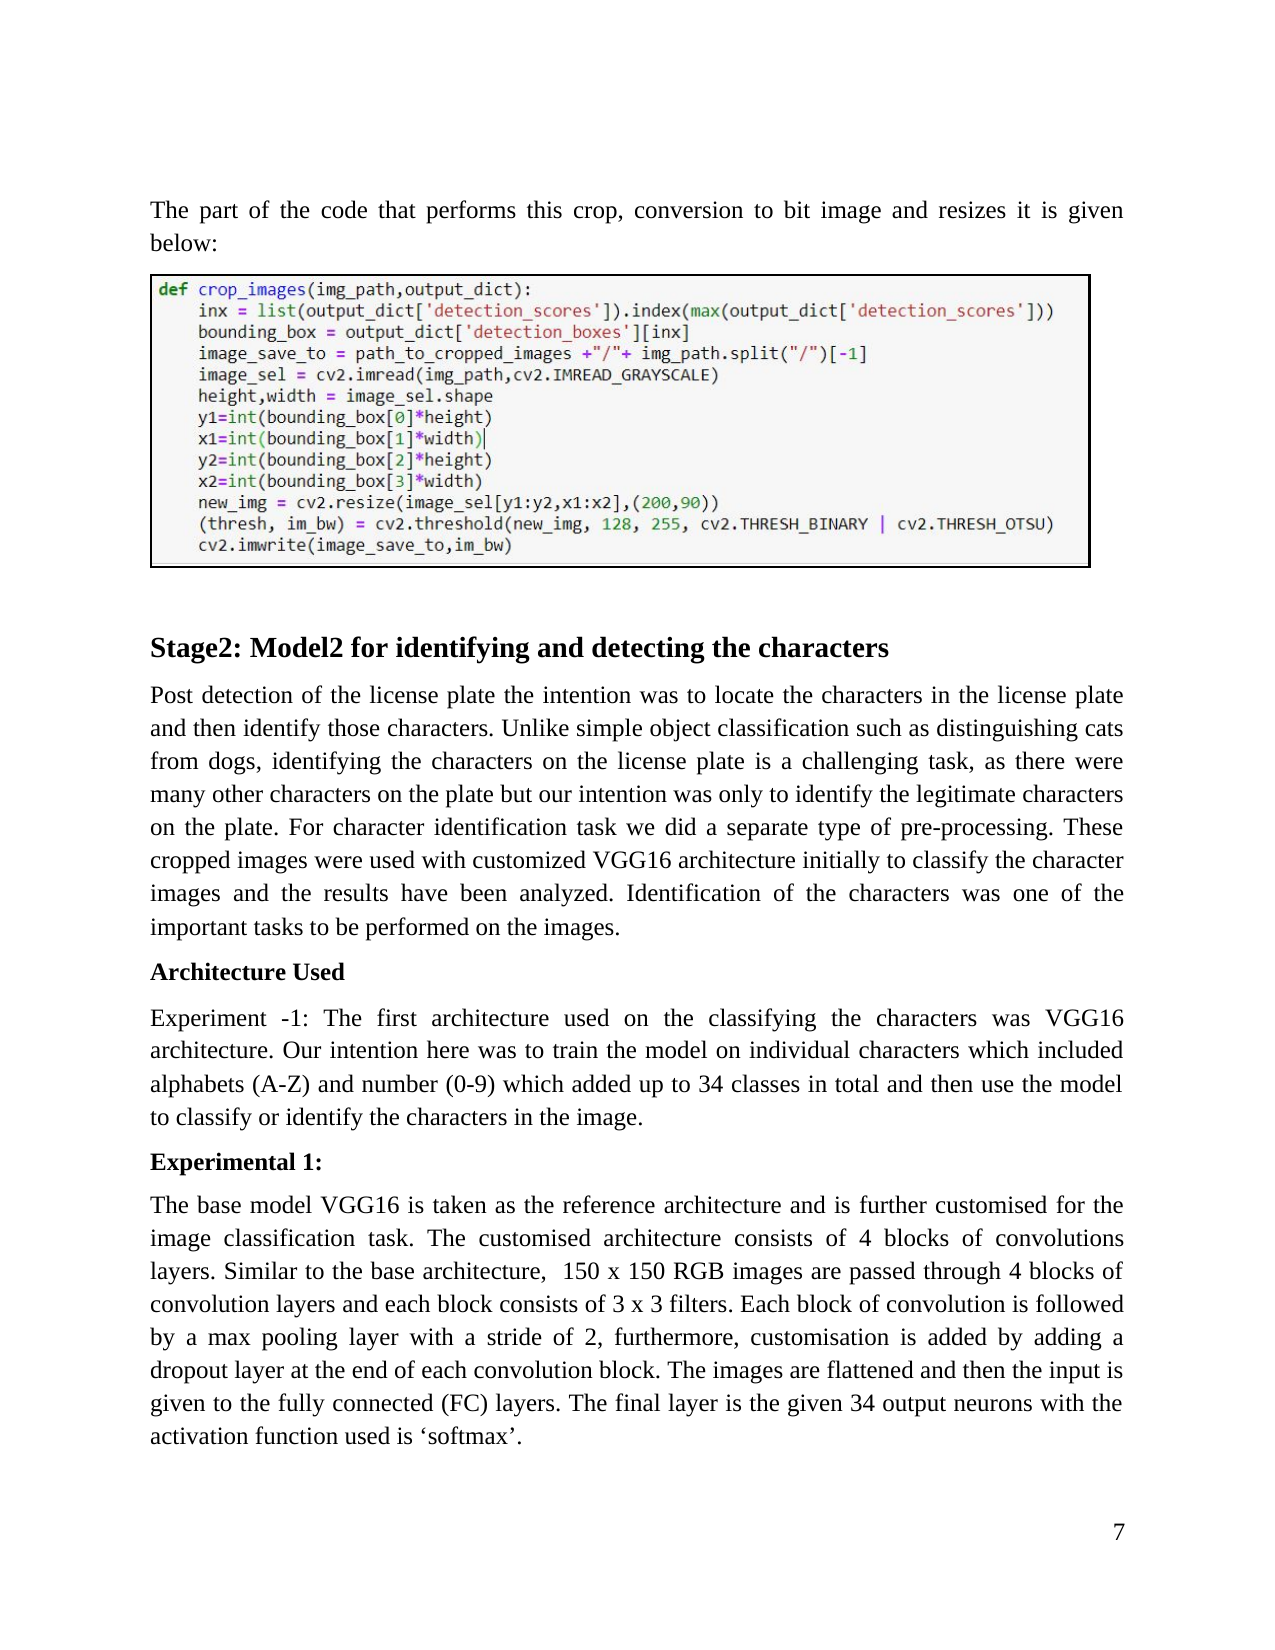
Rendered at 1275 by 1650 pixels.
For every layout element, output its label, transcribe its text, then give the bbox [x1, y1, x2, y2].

text Post detection of the license plate the intention was to locate the characters in the license plate and then identify those characters. Unlike simple object classification such as distinguishing cats from dogs, identifying the characters on the license plate is a challenging task, as there were many other characters on the plate but our intention was only to identify the legitimate characters on the plate. For character identification task we did a separate type of pre-processing. These cropped images were used with customized VGG16 architecture initially to classify the character images and the results have been analyzed. Identification of the characters was one of the important tasks to be performed on the images. [150, 680, 1125, 940]
text Experiment -1: The first architecture used on the classifying the characters was VGG16 architecture. Our intention here was to train the model on individual characters which included alphabets (A-Z) and number (0-9) which added up to 34 classes in total and then use the model to classify or identify the characters in the image. [150, 1003, 1125, 1130]
subtitle Stage2: Model2 for identifying and detecting the characters [150, 630, 1125, 664]
picture [152, 276, 1088, 566]
text The part of the code that performs this crop, conversion to bit image and resizes it is given below: [150, 196, 1125, 257]
text Architecture Used [150, 957, 1125, 986]
text The base model VGG16 is taken as the reference architecture and is further customised for the image classification task. The customised architecture consists of 4 blocks of convolutions layers. Similar to the base architecture, 150 x 150 RGB images are passed through 4 blocks of convolution layers and each block consists of 3 x 3 filters. Each block of convolution is followed by a max pooling layer with a stride of 2, furthermore, customisation is added by adding a dropout layer at the end of each convolution block. The images are flattened and then the input is given to the fully connected (FC) layers. The final layer is the given 34 output neurons with the activation function used is ‘softmax’. [150, 1190, 1125, 1450]
subtitle Experimental 1: [150, 1147, 1125, 1176]
